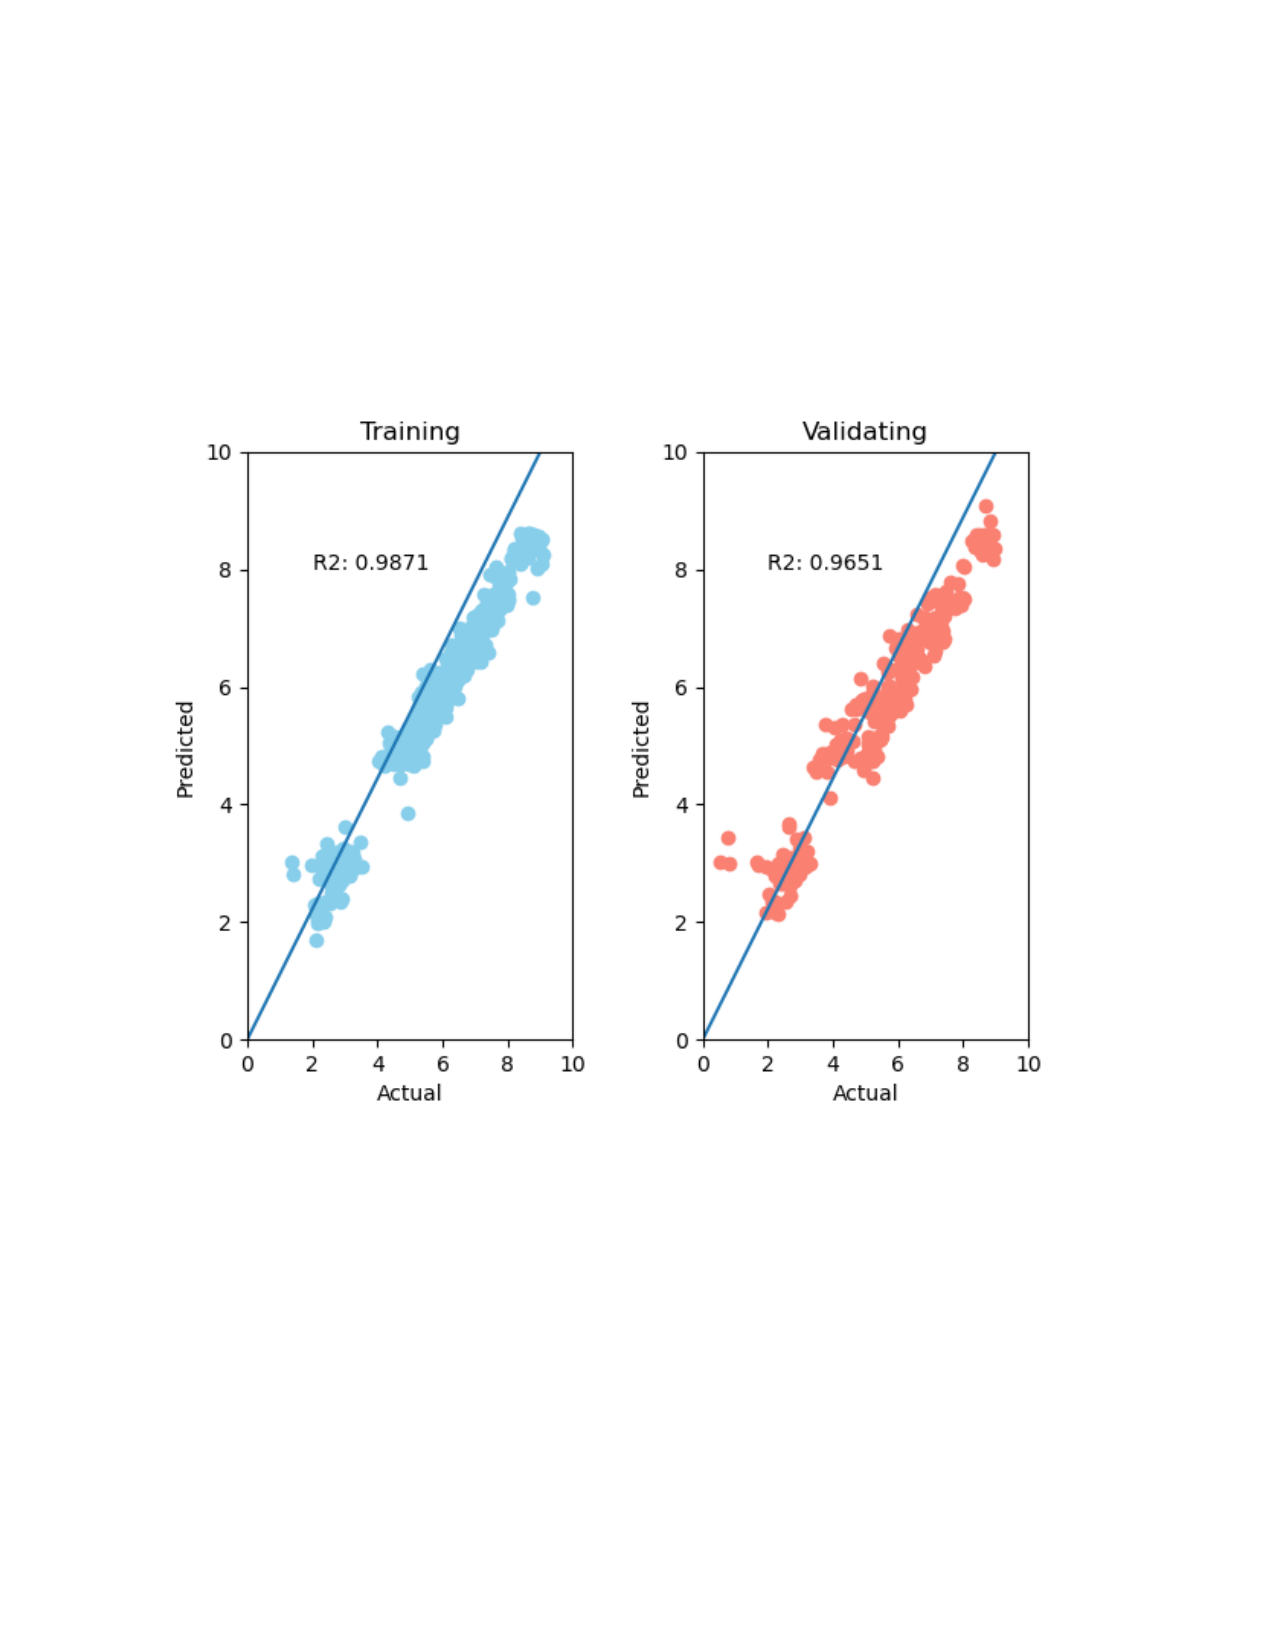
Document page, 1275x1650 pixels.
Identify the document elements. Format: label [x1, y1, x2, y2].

picture [150, 379, 1125, 1113]
